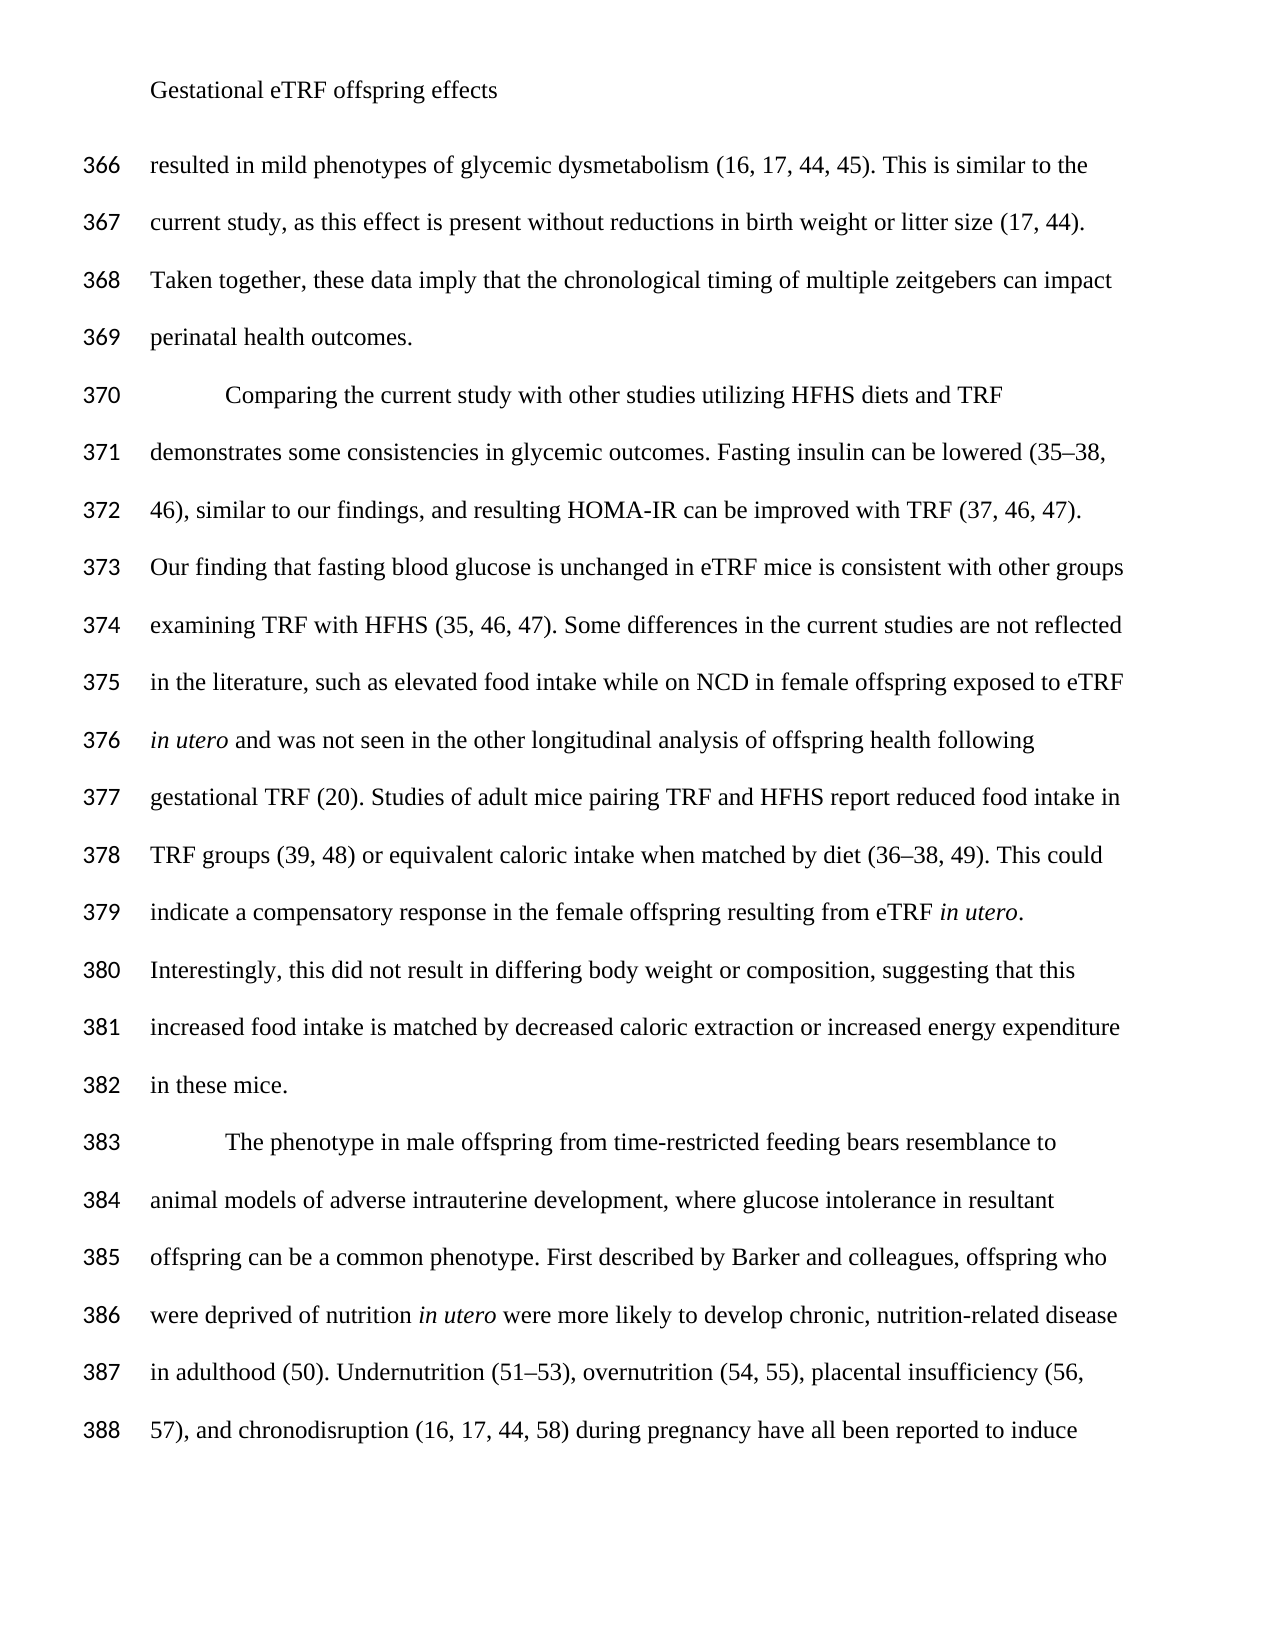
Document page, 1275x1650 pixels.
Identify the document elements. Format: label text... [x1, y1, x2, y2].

text Comparing the current study with other studies utilizing HFHS diets and TRF demonstrates some consistencies in glycemic outcomes. Fasting insulin can be lowered (35–38, 46), similar to our findings, and resulting HOMA-IR can be improved with TRF (37, 46, 47). Our finding that fasting blood glucose is unchanged in eTRF mice is consistent with other groups examining TRF with HFHS (35, 46, 47). Some differences in the current studies are not reflected in the literature, such as elevated food intake while on NCD in female offspring exposed to eTRF in utero and was not seen in the other longitudinal analysis of offspring health following gestational TRF (20). Studies of adult mice pairing TRF and HFHS report reduced food intake in TRF groups (39, 48) or equivalent caloric intake when matched by diet (36–38, 49). This could indicate a compensatory response in the female offspring resulting from eTRF in utero. Interestingly, this did not result in differing body weight or composition, suggesting that this increased food intake is matched by decreased caloric extraction or increased energy expenditure in these mice. [150, 380, 1125, 1099]
